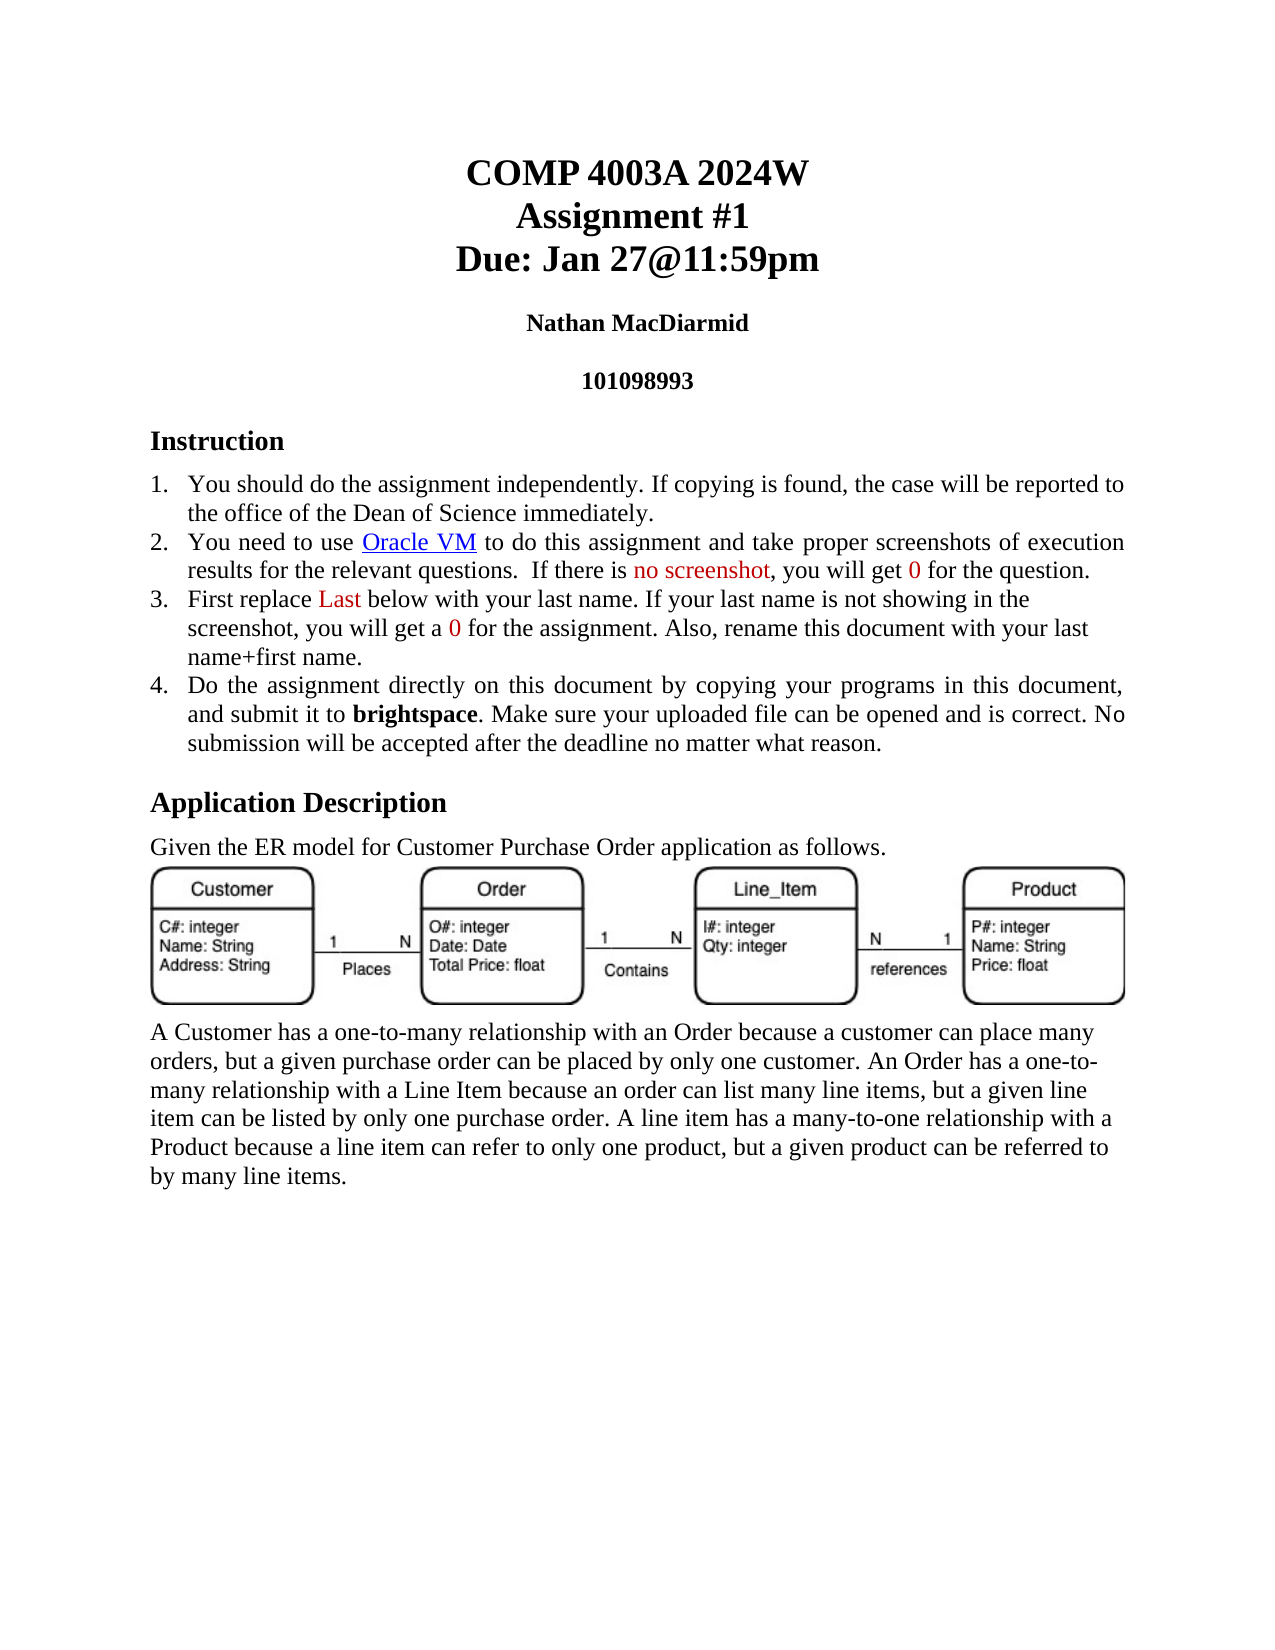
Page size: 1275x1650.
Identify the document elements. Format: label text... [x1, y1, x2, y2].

text Nathan MacDiarmid [150, 308, 1125, 337]
list You need to use Oracle VM to do this assignment and take proper screenshots of execution results for the relevant questions. If there is no screenshot, you will get 0 for the question. [150, 527, 1125, 584]
text Application Description [150, 786, 1125, 819]
list Do the assignment directly on this document by copying your programs in this document, and submit it to brightspace. Make sure your uploaded file can be opened and is correct. No submission will be accepted after the deadline no matter what reason. [150, 671, 1125, 757]
text Given the ER model for Customer Purchase Order application as follows. [150, 832, 1125, 860]
list First replace Last below with your last name. If your last name is not showing in the screenshot, you will get a 0 for the assignment. Also, rename this document with your last name+first name. [150, 584, 1125, 671]
text A Customer has a one-to-many relationship with an Order because a customer can place many orders, but a given purchase order can be placed by only one customer. An Order has a one-to-many relationship with a Line Item because an order can list many line items, but a given line item can be listed by only one purchase order. A line item has a many-to-one relationship with a Product because a line item can refer to only one product, but a given product can be referred to by many line items. [150, 1017, 1125, 1190]
text Instruction [150, 424, 1125, 457]
text 101098993 [150, 366, 1125, 395]
picture [150, 866, 1125, 1005]
text COMP 4003A 2024W Assignment #1 Due: Jan 27@11:59pm [150, 150, 1125, 279]
list You should do the assignment independently. If copying is found, the case will be reported to the office of the Dean of Science immediately. [150, 469, 1125, 527]
